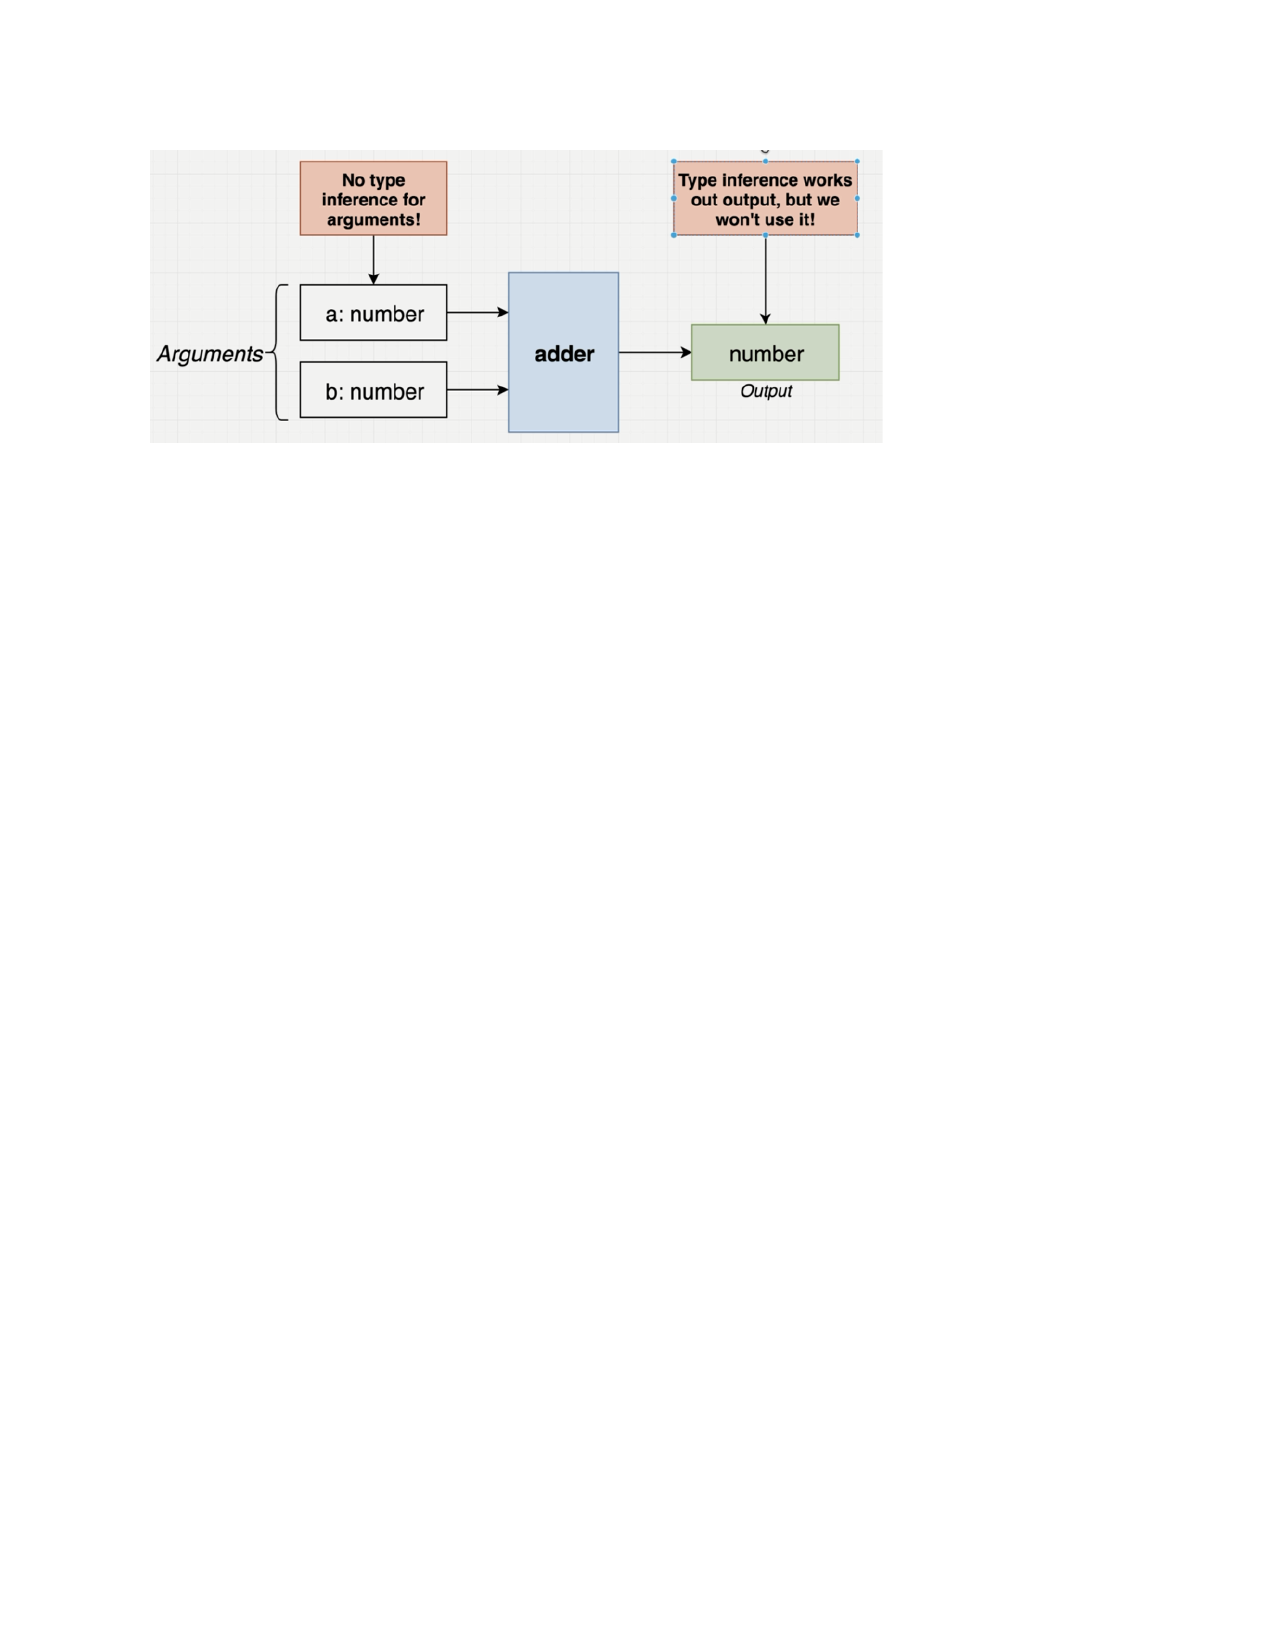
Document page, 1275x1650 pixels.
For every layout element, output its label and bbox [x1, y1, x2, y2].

picture [150, 150, 883, 443]
